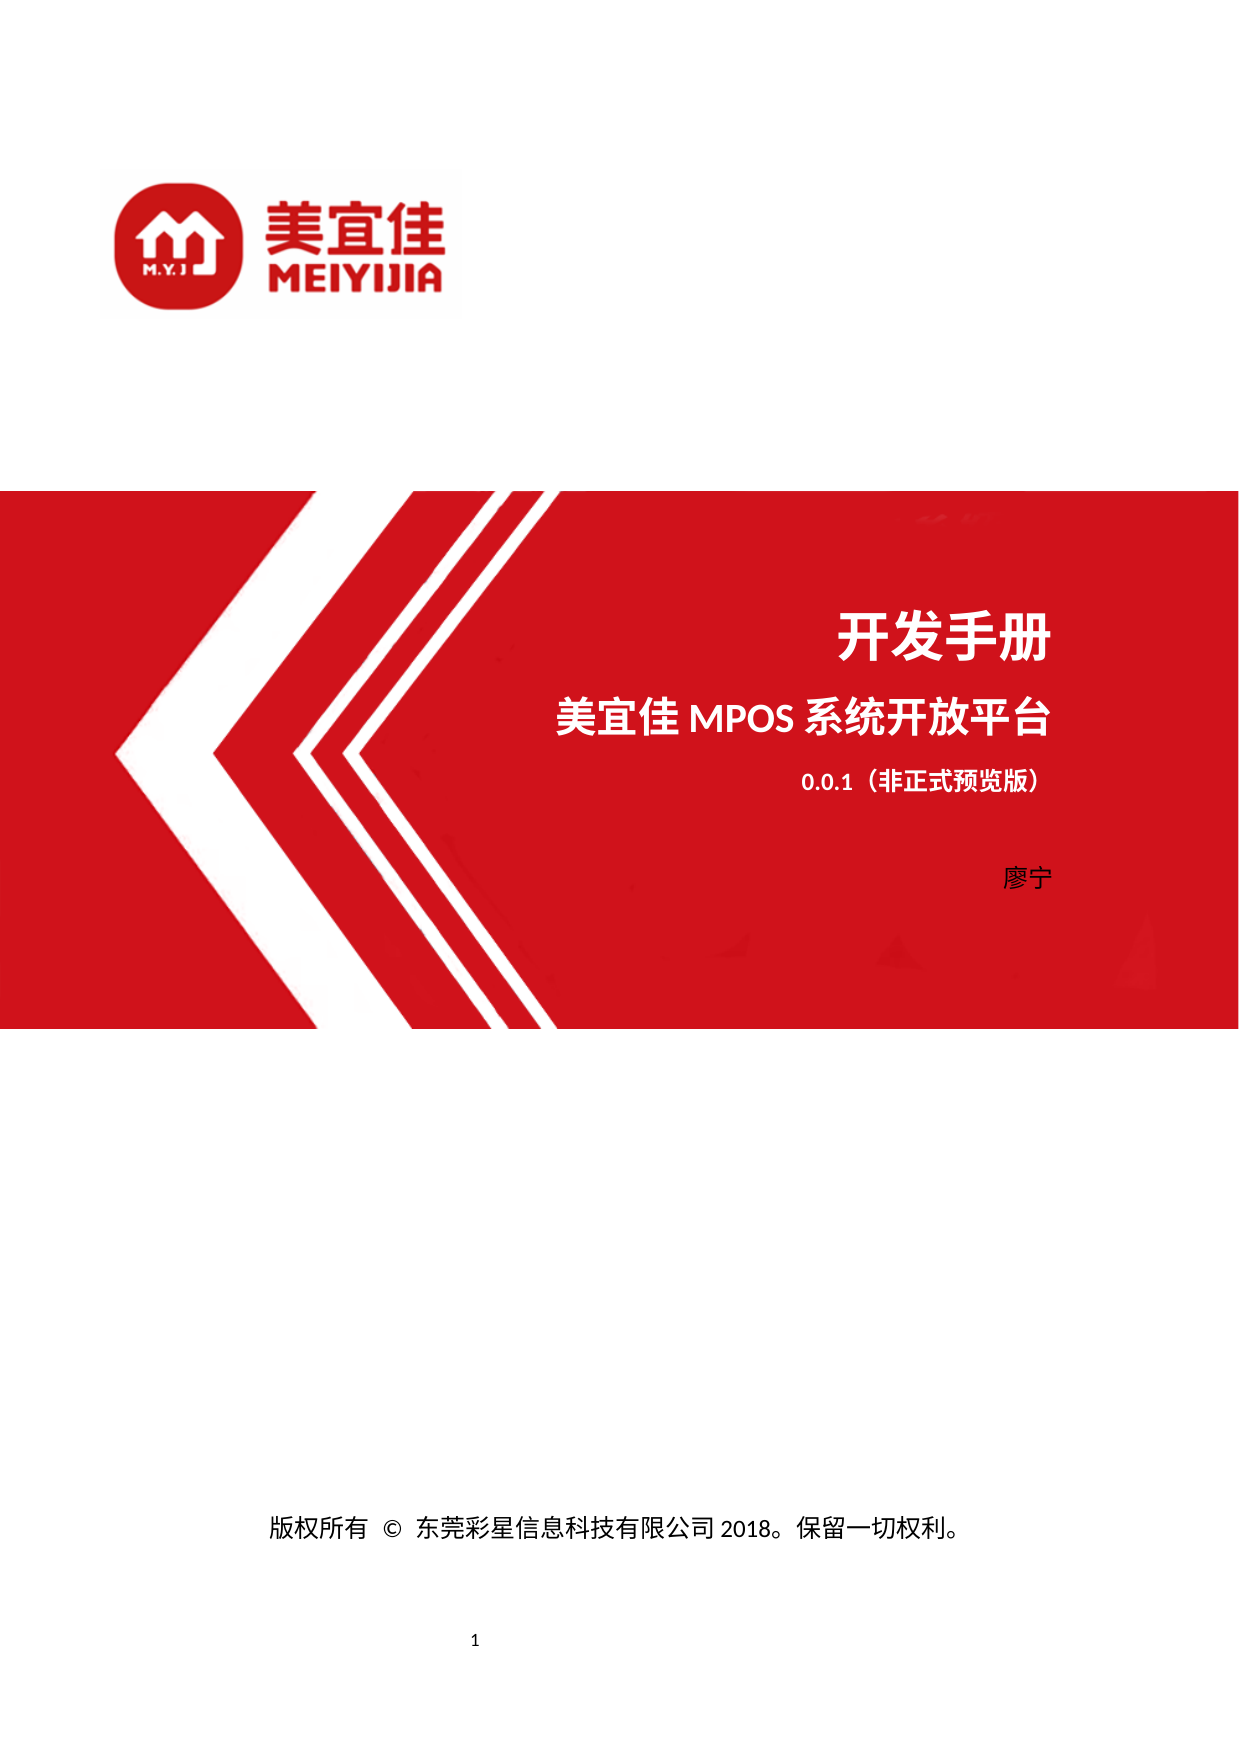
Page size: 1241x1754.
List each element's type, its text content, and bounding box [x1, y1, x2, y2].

text 版权所有 © 东莞彩星信息科技有限公司2018。保留一切权利。 [187, 1494, 1053, 1559]
text 美宜佳MPOS系统开放平台 [187, 682, 1053, 747]
picture [0, 491, 1239, 1029]
text 开发手册 [187, 584, 1053, 682]
text 廖宁 [187, 844, 1053, 909]
text 0.0.1（非正式预览版） [187, 747, 1053, 812]
picture [100, 169, 462, 319]
